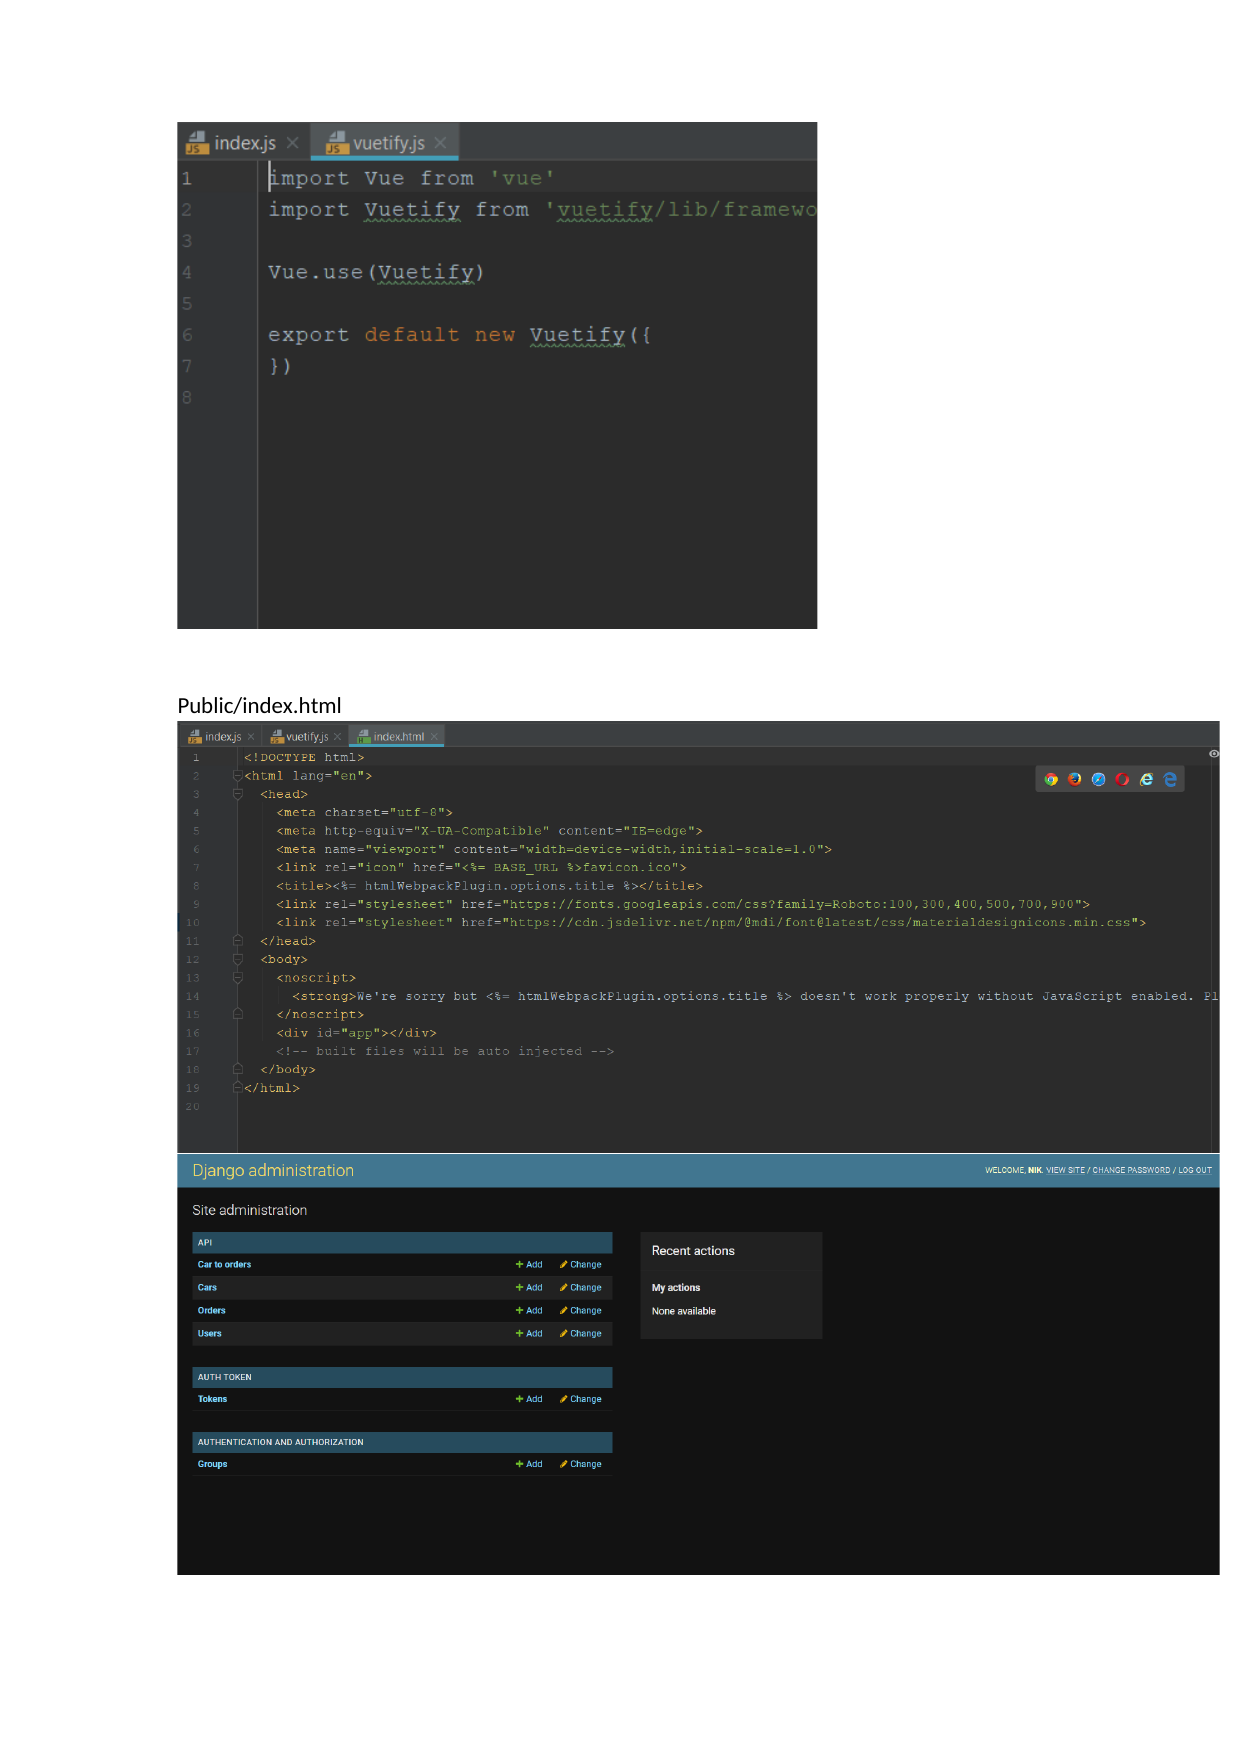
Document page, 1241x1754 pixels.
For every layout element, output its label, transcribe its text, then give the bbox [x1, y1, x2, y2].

picture [177, 1154, 1220, 1575]
text Public/index.html [177, 691, 1220, 719]
picture [177, 721, 1220, 1153]
picture [177, 122, 818, 629]
